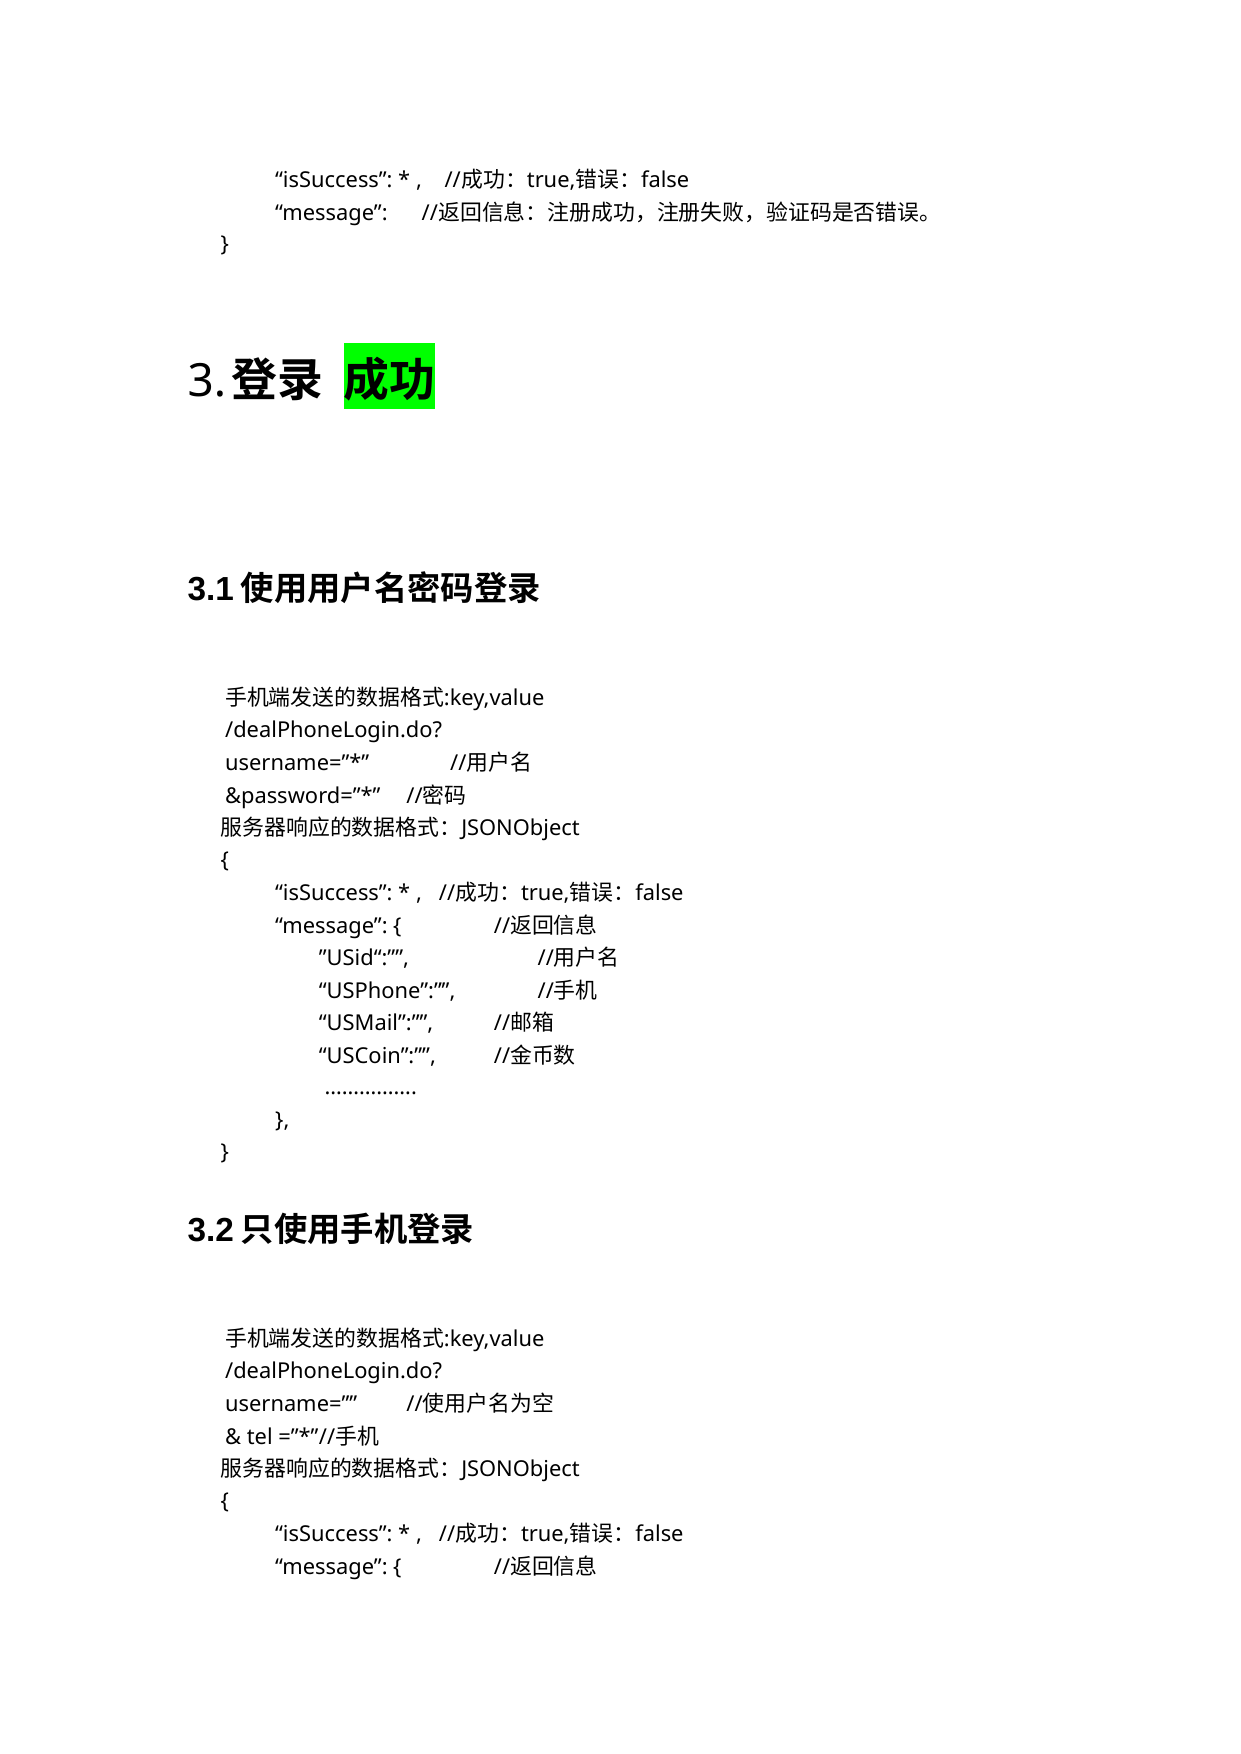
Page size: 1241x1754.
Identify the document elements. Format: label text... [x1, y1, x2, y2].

subtitle 3.1使用用户名密码登录 [187, 553, 1053, 618]
text { [187, 842, 1053, 875]
text } [187, 1135, 1053, 1167]
subtitle 3.2只使用手机登录 [187, 1194, 1053, 1259]
text “USCoin”:””, //金币数 [275, 1037, 1053, 1070]
text /dealPhoneLogin.do? [225, 1354, 1053, 1386]
text “message”: //返回信息：注册成功，注册失败，验证码是否错误。 [187, 194, 1053, 227]
text ……………. [231, 1070, 1053, 1102]
text }, [231, 1102, 1053, 1135]
subtitle 登录 成功 [187, 327, 1053, 425]
text 服务器响应的数据格式：JSONObject [187, 810, 1053, 842]
text &password=”*” //密码 [225, 777, 1053, 810]
text “USPhone”:””, //手机 [275, 972, 1053, 1005]
text “USMail”:””, //邮箱 [275, 1005, 1053, 1037]
text } [187, 227, 1053, 259]
text username=”” //使用户名为空 [225, 1386, 1053, 1419]
text “isSuccess”: * , //成功：true,错误：false [187, 162, 1053, 194]
text “isSuccess”: * , //成功：true,错误：false [187, 875, 1053, 907]
text & tel =”*” //手机 [225, 1419, 1053, 1451]
text username=”*” //用户名 [225, 745, 1053, 777]
text 手机端发送的数据格式:key,value [225, 1321, 1053, 1354]
text 手机端发送的数据格式:key,value [225, 680, 1053, 712]
text ”USid“:””, //用户名 [231, 940, 1053, 972]
text 服务器响应的数据格式：JSONObject [187, 1451, 1053, 1484]
text { [187, 1484, 1053, 1516]
text “isSuccess”: * , //成功：true,错误：false [187, 1516, 1053, 1549]
text “message”: { //返回信息 [187, 1549, 1053, 1581]
text “message”: { //返回信息 [187, 907, 1053, 940]
text /dealPhoneLogin.do? [225, 712, 1053, 745]
